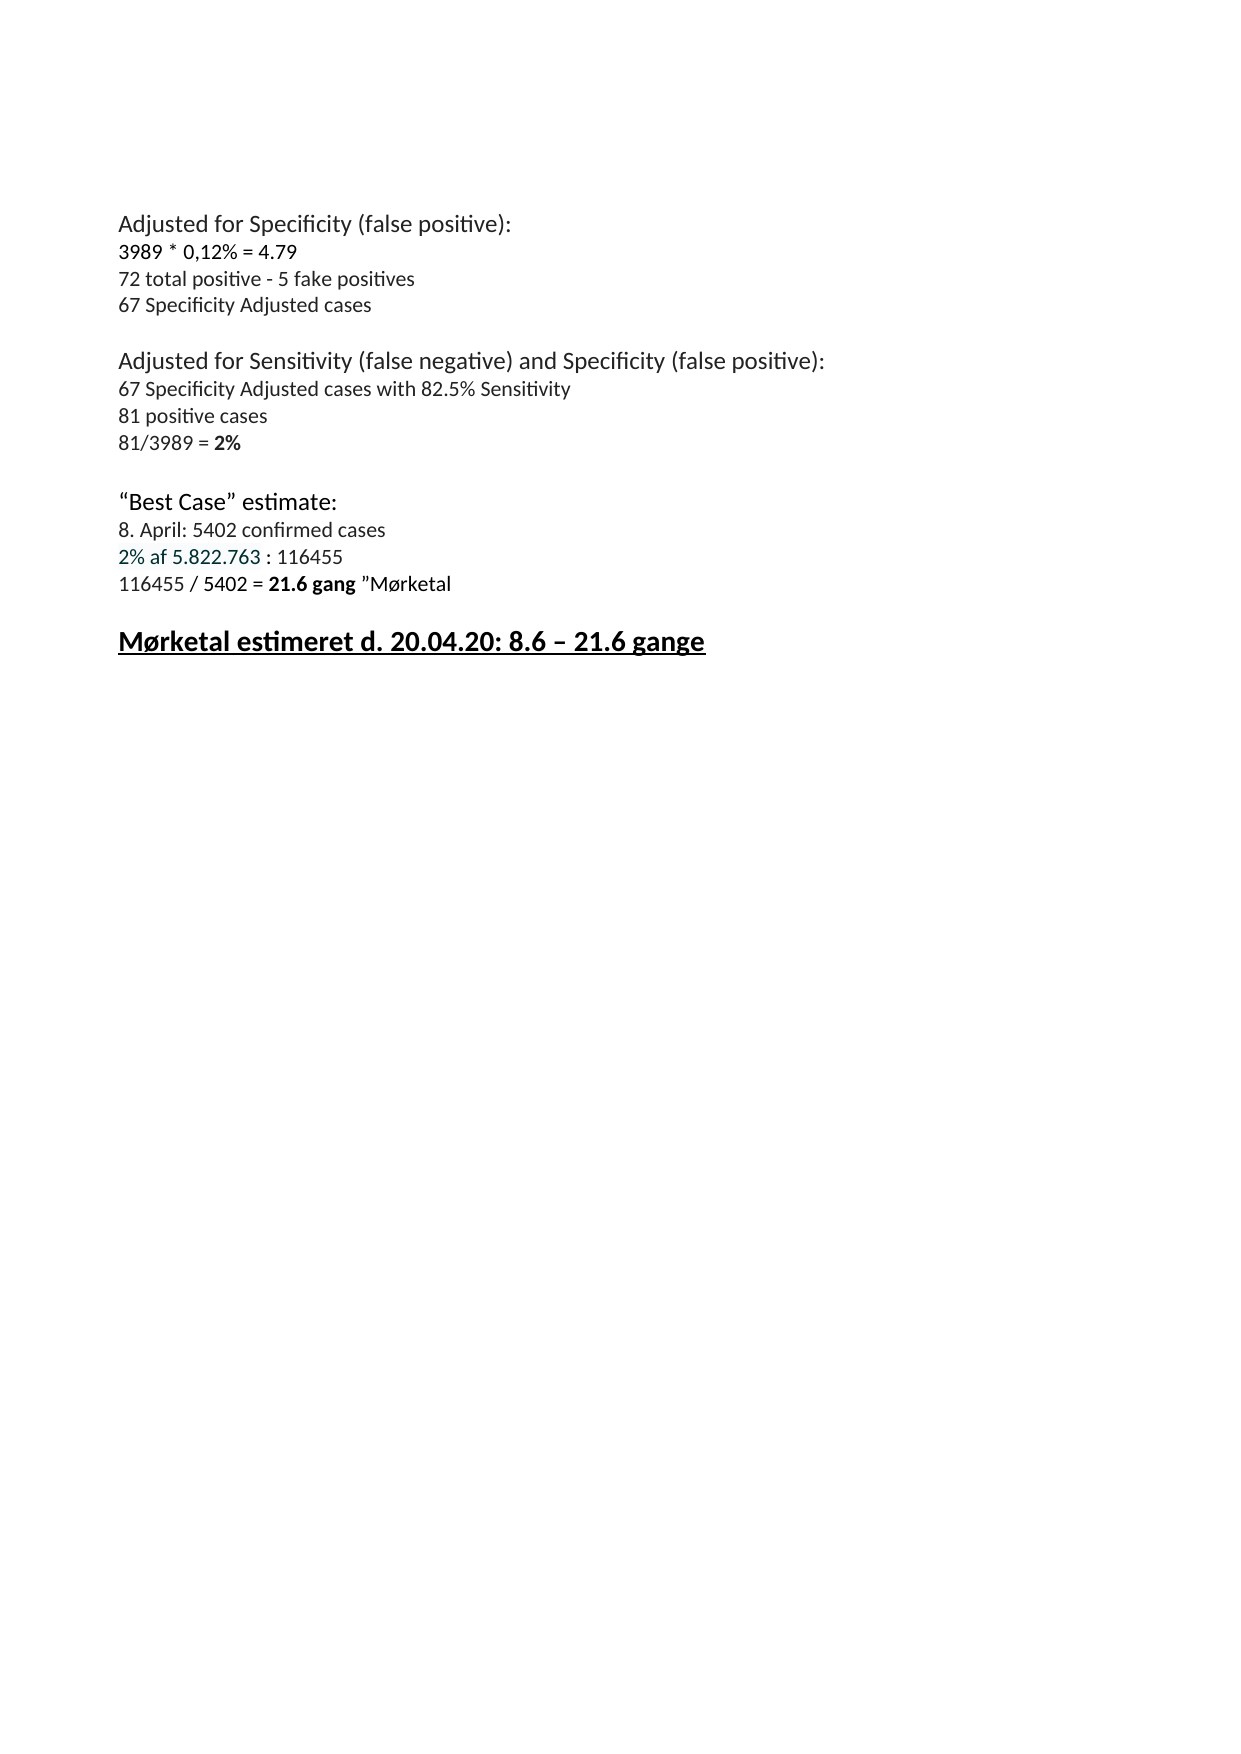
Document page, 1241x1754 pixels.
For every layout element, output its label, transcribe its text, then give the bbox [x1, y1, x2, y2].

text 67 Specificity Adjusted cases with 82.5% Sensitivity [118, 375, 1122, 402]
text Mørketal estimeret d. 20.04.20: 8.6 – 21.6 gange [118, 623, 1122, 659]
text 116455 / 5402 = 21.6 gang ”Mørketal [118, 570, 1122, 596]
text “Best Case” estimate: [118, 486, 1122, 516]
text 81/3989 = 2% [118, 429, 1122, 455]
text 3989 * 0,12% = 4.79 [118, 238, 1122, 265]
text 67 Specificity Adjusted cases [118, 292, 1122, 318]
text 8. April: 5402 confirmed cases [118, 516, 1122, 543]
text 2% af 5.822.763 : 116455 [261, 543, 1122, 570]
text Adjusted for Sensitivity (false negative) and Specificity (false positive): [118, 345, 1122, 375]
text 72 total positive - 5 fake positives [118, 265, 1122, 292]
text Adjusted for Specificity (false positive): [118, 208, 1122, 238]
text 81 positive cases [118, 402, 1122, 429]
